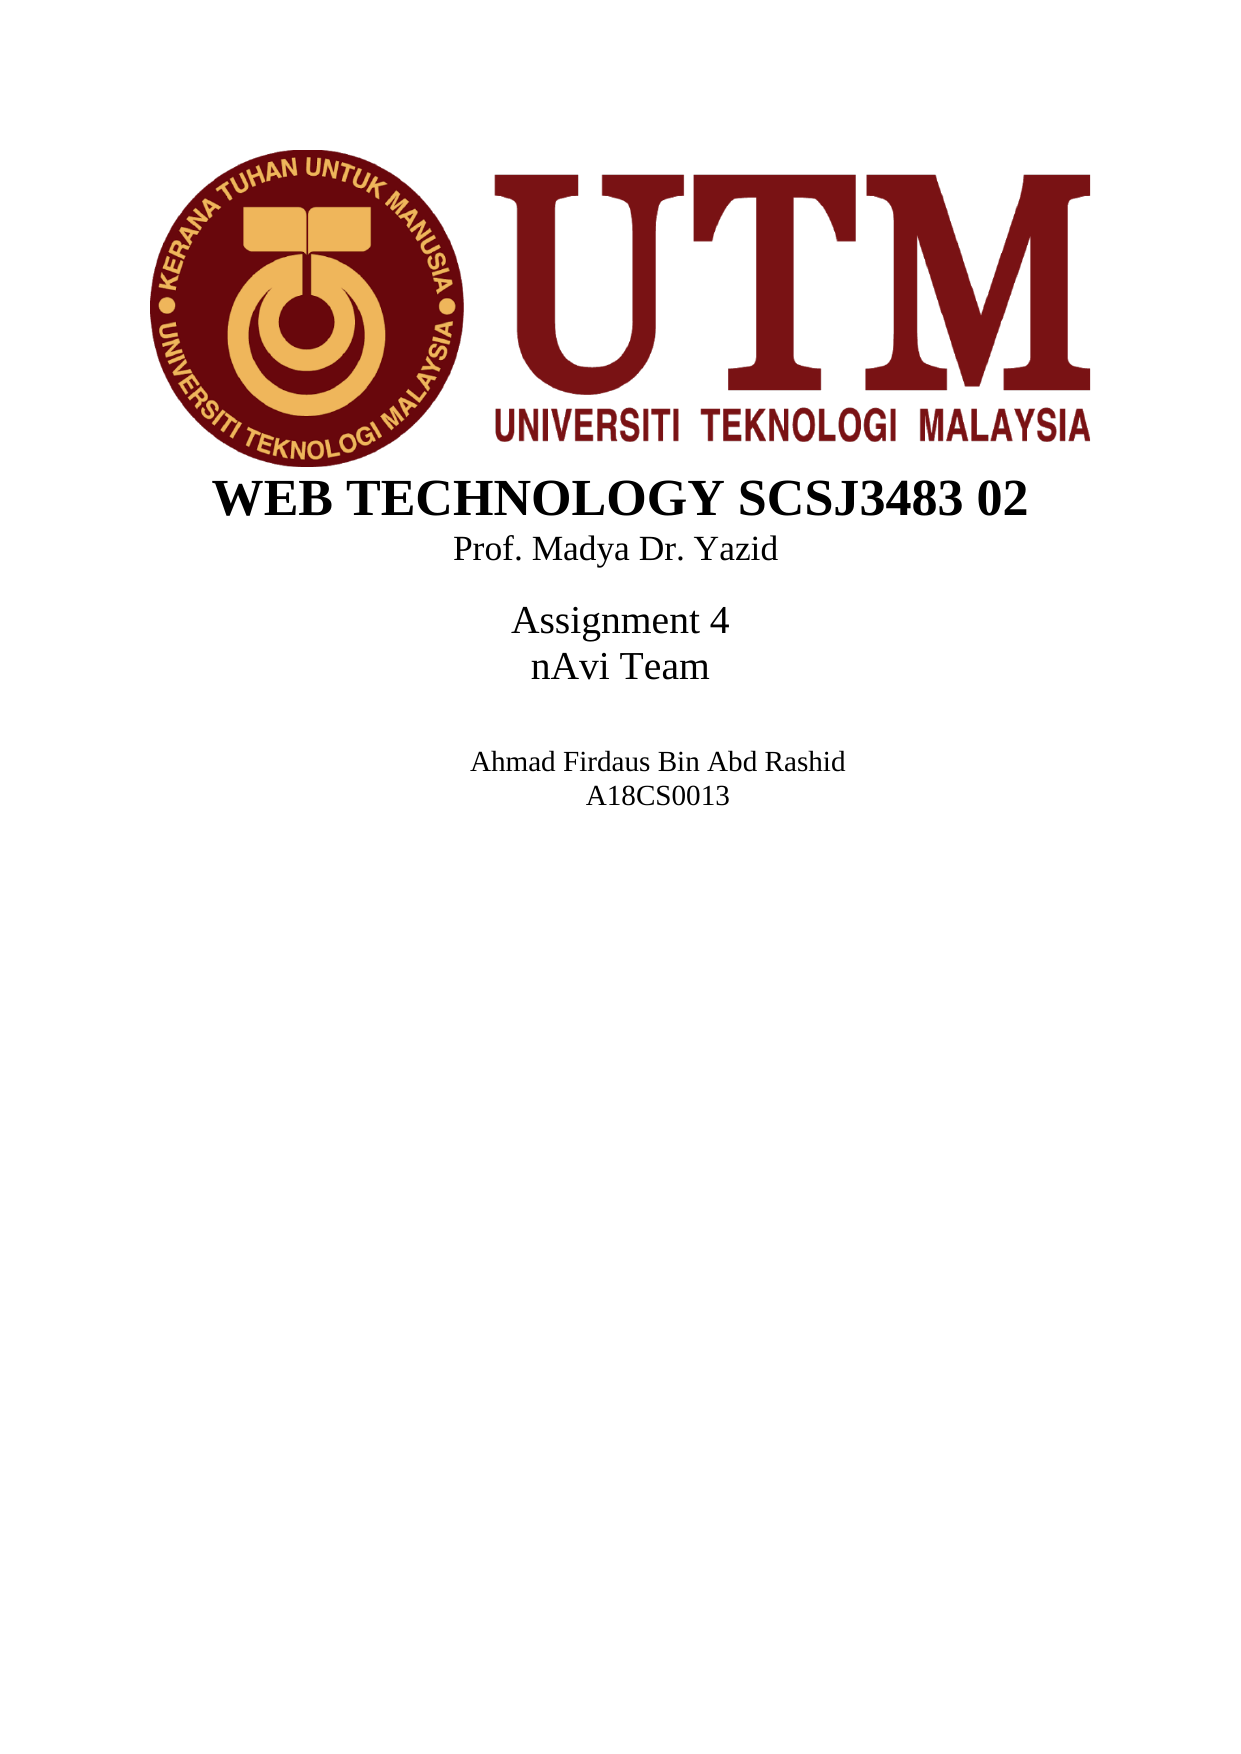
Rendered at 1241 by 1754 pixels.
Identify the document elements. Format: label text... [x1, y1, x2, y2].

text Prof. Madya Dr. Yazid [150, 527, 1090, 568]
text nAvi Team [150, 642, 1090, 688]
text Assignment 4 [150, 597, 1090, 642]
text Ahmad Firdaus Bin Abd Rashid [225, 744, 1090, 778]
text WEB TECHNOLOGY SCSJ3483 02 [150, 467, 1090, 527]
text A18CS0013 [225, 778, 1090, 811]
picture [150, 150, 1091, 467]
